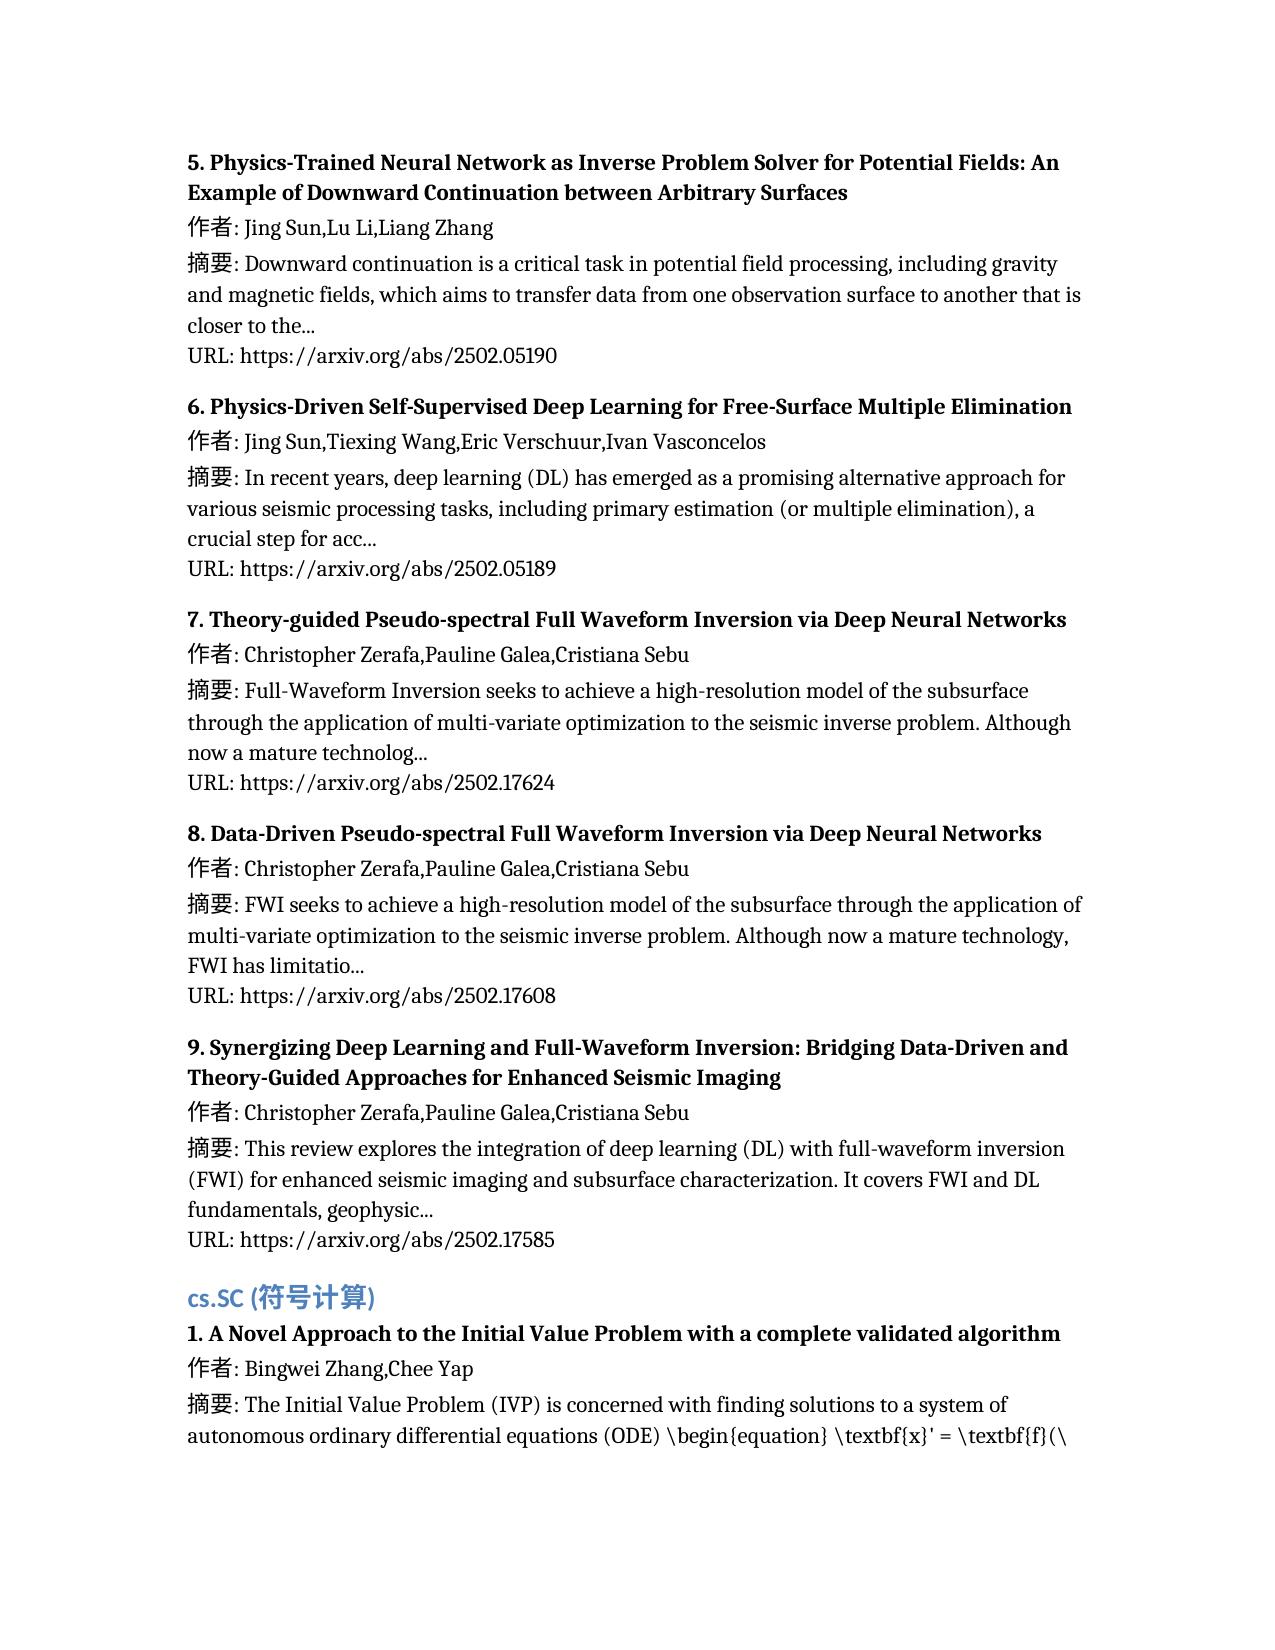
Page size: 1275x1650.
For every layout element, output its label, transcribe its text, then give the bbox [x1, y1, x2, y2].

text 5. Physics-Trained Neural Network as Inverse Problem Solver for Potential Fields: An Example of Downward Continuation between Arbitrary Surfaces 作者: Jing Sun,Lu Li,Liang Zhang 摘要: Downward continuation is a critical task in potential field processing, including gravity and magnetic fields, which aims to transfer data from one observation surface to another that is closer to the... URL: https://arxiv.org/abs/2502.05190 [187, 150, 1087, 369]
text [187, 1321, 1087, 1449]
text 9. Synergizing Deep Learning and Full-Waveform Inversion: Bridging Data-Driven and Theory-Guided Approaches for Enhanced Seismic Imaging 作者: Christopher Zerafa,Pauline Galea,Cristiana Sebu 摘要: This review explores the integration of deep learning (DL) with full-waveform inversion (FWI) for enhanced seismic imaging and subsurface characterization. It covers FWI and DL fundamentals, geophysic... URL: https://arxiv.org/abs/2502.17585 [187, 1034, 1087, 1253]
text 7. Theory-guided Pseudo-spectral Full Waveform Inversion via Deep Neural Networks 作者: Christopher Zerafa,Pauline Galea,Cristiana Sebu 摘要: Full-Waveform Inversion seeks to achieve a high-resolution model of the subsurface through the application of multi-variate optimization to the seismic inverse problem. Although now a mature technolog... URL: https://arxiv.org/abs/2502.17624 [187, 607, 1087, 796]
subtitle cs.SC (符号计算) [187, 1278, 1087, 1315]
text 8. Data-Driven Pseudo-spectral Full Waveform Inversion via Deep Neural Networks 作者: Christopher Zerafa,Pauline Galea,Cristiana Sebu 摘要: FWI seeks to achieve a high-resolution model of the subsurface through the application of multi-variate optimization to the seismic inverse problem. Although now a mature technology, FWI has limitatio... URL: https://arxiv.org/abs/2502.17608 [187, 821, 1087, 1010]
text 6. Physics-Driven Self-Supervised Deep Learning for Free-Surface Multiple Elimination 作者: Jing Sun,Tiexing Wang,Eric Verschuur,Ivan Vasconcelos 摘要: In recent years, deep learning (DL) has emerged as a promising alternative approach for various seismic processing tasks, including primary estimation (or multiple elimination), a crucial step for acc... URL: https://arxiv.org/abs/2502.05189 [187, 394, 1087, 583]
